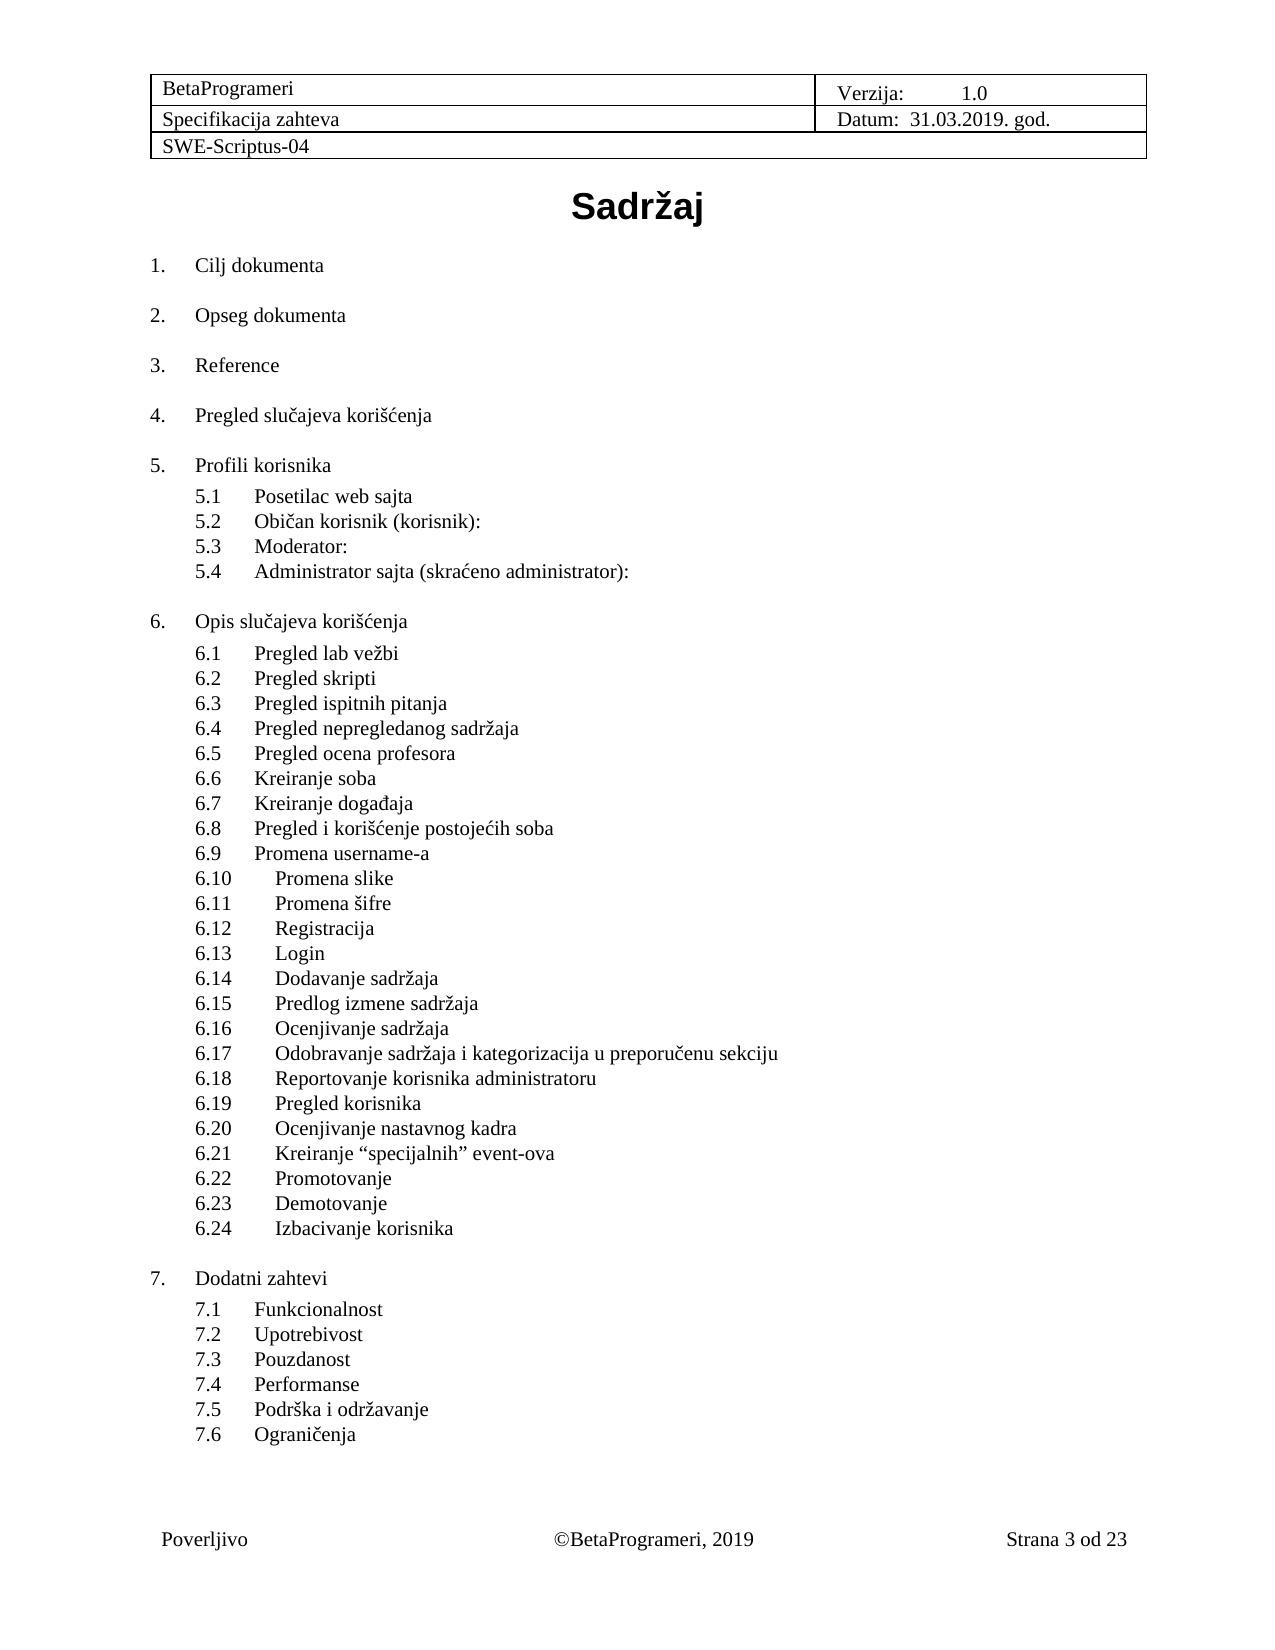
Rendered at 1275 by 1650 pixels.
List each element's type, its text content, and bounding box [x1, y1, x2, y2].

text 6.22 Promotovanje 21 [195, 1165, 1050, 1190]
text 4. Pregled slučajeva korišćenja 4 [150, 402, 1050, 427]
title Sadržaj [150, 184, 1125, 227]
text 5. Profili korisnika 7 [150, 452, 1050, 477]
text 7. Dodatni zahtevi 22 [150, 1265, 1050, 1290]
text 6.16 Ocenjivanje sadržaja 18 [195, 1015, 1050, 1040]
text 6.11 Promena šifre 13 [195, 890, 1050, 915]
text 5.1 Posetilac web sajta 7 [195, 483, 1050, 508]
text 6. Opis slučajeva korišćenja 8 [150, 608, 1050, 633]
text 7.6 Ograničenja 23 [195, 1421, 1050, 1446]
text 6.7 Kreiranje događaja 11 [195, 790, 1050, 815]
text 6.14 Dodavanje sadržaja 17 [195, 965, 1050, 990]
text 6.5 Pregled ocena profesora 10 [195, 740, 1050, 765]
text 6.10 Promena slike 12 [195, 865, 1050, 890]
text 6.18 Reportovanje korisnika administratoru 19 [195, 1065, 1050, 1090]
text 7.2 Upotrebivost 22 [195, 1321, 1050, 1346]
text 3. Reference 4 [150, 352, 1050, 377]
text 6.1 Pregled lab vežbi 8 [195, 640, 1050, 665]
text 6.12 Registracija 15 [195, 915, 1050, 940]
text 6.8 Pregled i korišćenje postojećih soba 11 [195, 815, 1050, 840]
text 6.24 Izbacivanje korisnika 22 [195, 1215, 1050, 1240]
text 5.3 Moderator: 7 [195, 533, 1050, 558]
text 2. Opseg dokumenta 4 [150, 302, 1050, 327]
text 6.15 Predlog izmene sadržaja 17 [195, 990, 1050, 1015]
text 6.3 Pregled ispitnih pitanja 9 [195, 690, 1050, 715]
text 1. Cilj dokumenta 4 [150, 252, 1050, 277]
text 6.21 Kreiranje “specijalnih” event-ova 20 [195, 1140, 1050, 1165]
text 6.9 Promena username-a 12 [195, 840, 1050, 865]
text 6.6 Kreiranje soba 10 [195, 765, 1050, 790]
text 7.4 Performanse 22 [195, 1371, 1050, 1396]
text 6.23 Demotovanje 21 [195, 1190, 1050, 1215]
text 6.19 Pregled korisnika 19 [195, 1090, 1050, 1115]
text 7.1 Funkcionalnost 22 [195, 1296, 1050, 1321]
text 6.20 Ocenjivanje nastavnog kadra 20 [195, 1115, 1050, 1140]
text 7.3 Pouzdanost 22 [195, 1346, 1050, 1371]
text 6.2 Pregled skripti 8 [195, 665, 1050, 690]
text 5.4 Administrator sajta (skraćeno administrator): 7 [195, 558, 1050, 583]
text 7.5 Podrška i održavanje 23 [195, 1396, 1050, 1421]
text 6.13 Login 15 [195, 940, 1050, 965]
text 5.2 Običan korisnik (korisnik): 7 [195, 508, 1050, 533]
text 6.17 Odobravanje sadržaja i kategorizacija u preporučenu sekciju 18 [195, 1040, 1050, 1065]
text 6.4 Pregled nepregledanog sadržaja 9 [195, 715, 1050, 740]
